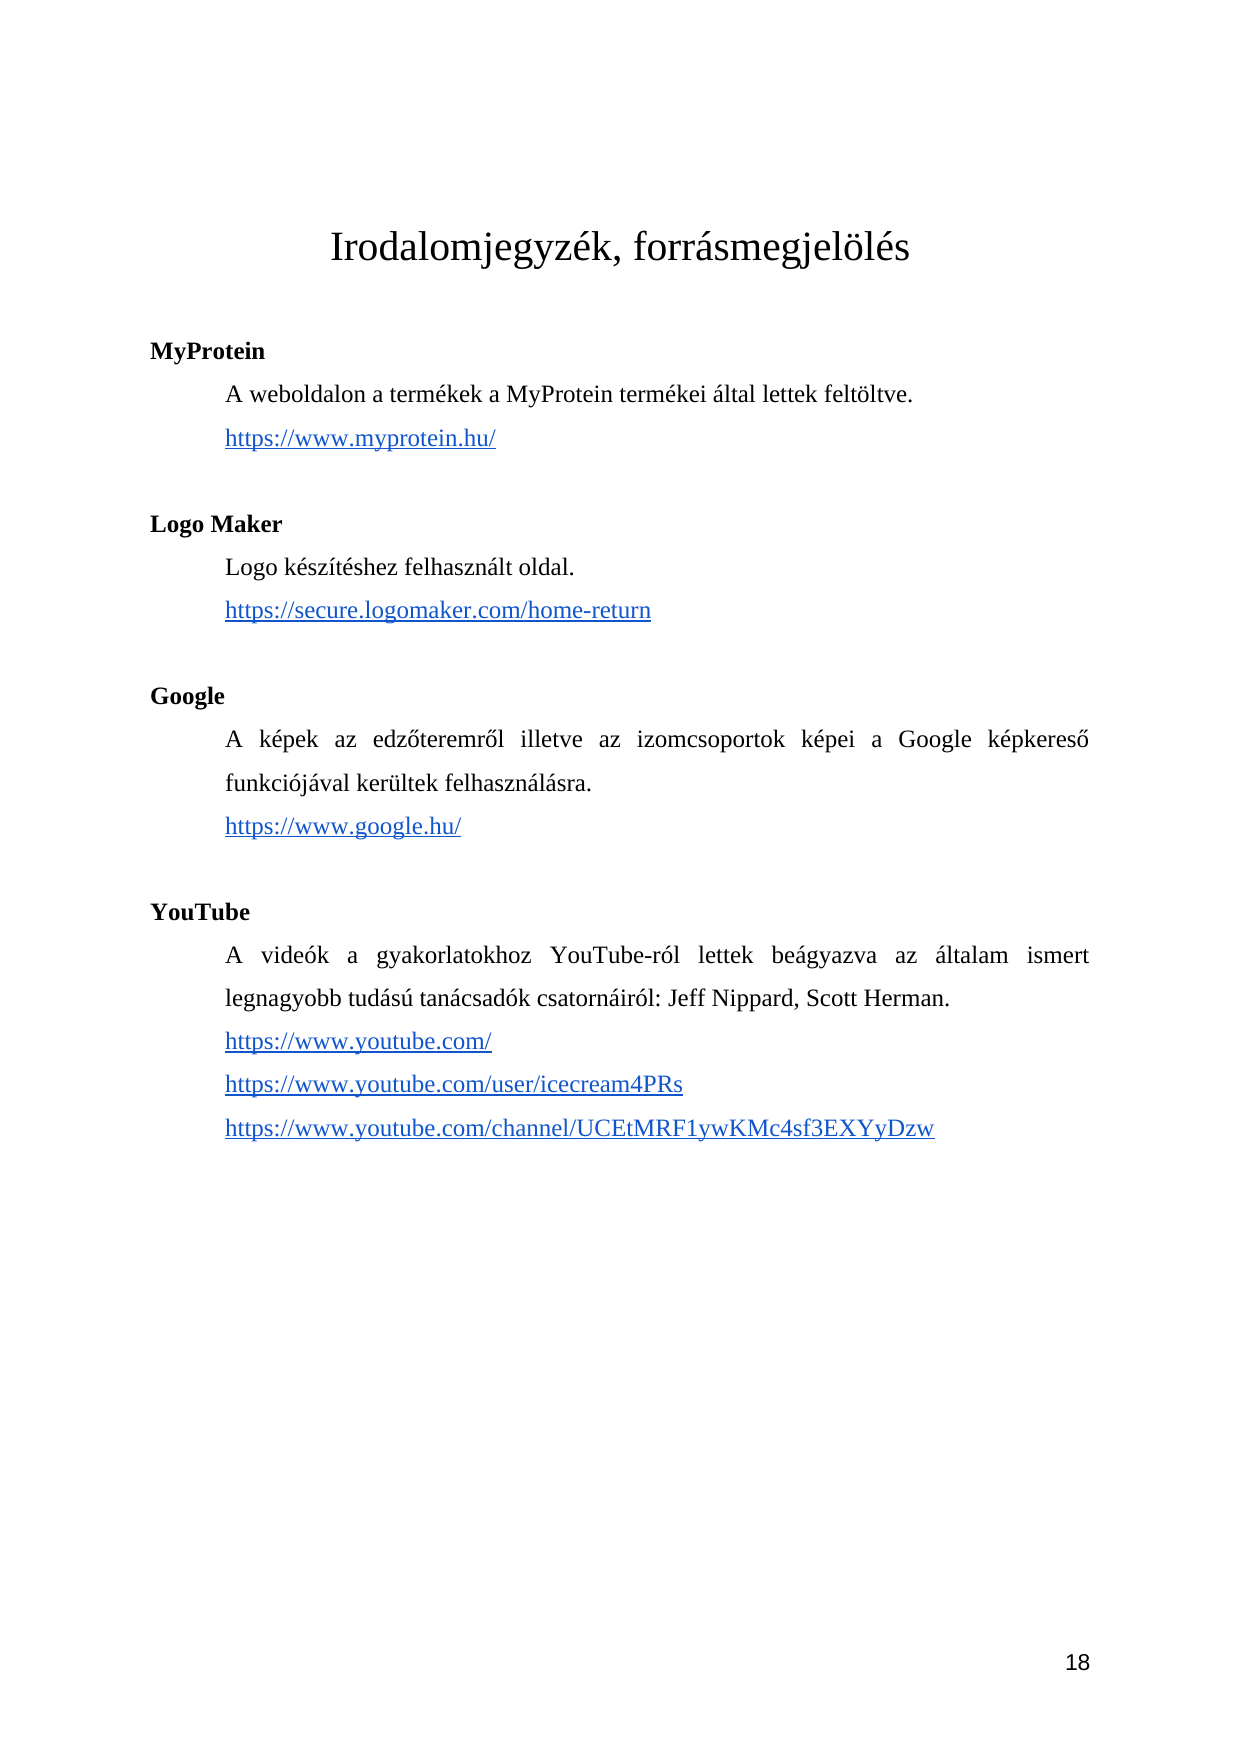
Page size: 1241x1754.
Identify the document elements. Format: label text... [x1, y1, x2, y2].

text A képek az edzőteremről illetve az izomcsoportok képei a Google képkereső funkciójával kerültek felhasználásra. [225, 724, 1090, 796]
text https://www.google.hu/ [225, 811, 1090, 839]
text MyProtein [150, 336, 1090, 365]
text A videók a gyakorlatokhoz YouTube-ról lettek beágyazva az általam ismert legnagyobb tudású tanácsadók csatornáiról: Jeff Nippard, Scott Herman. [225, 940, 1090, 1012]
text https://www.youtube.com/ [225, 1026, 1090, 1055]
text YouTube [150, 897, 1090, 926]
text https://www.youtube.com/channel/UCEtMRF1ywKMc4sf3EXYyDzw [225, 1113, 1090, 1141]
text Logo Maker [150, 509, 1090, 538]
text https://www.myprotein.hu/ [225, 423, 1090, 451]
text https://www.youtube.com/user/icecream4PRs [225, 1069, 1090, 1098]
text Google [150, 681, 1090, 710]
subtitle Irodalomjegyzék, forrásmegjelölés [150, 222, 1090, 270]
text A weboldalon a termékek a MyProtein termékei által lettek feltöltve. [225, 379, 1090, 408]
text https://secure.logomaker.com/home-return [225, 595, 1090, 624]
text Logo készítéshez felhasznált oldal. [225, 552, 1090, 581]
